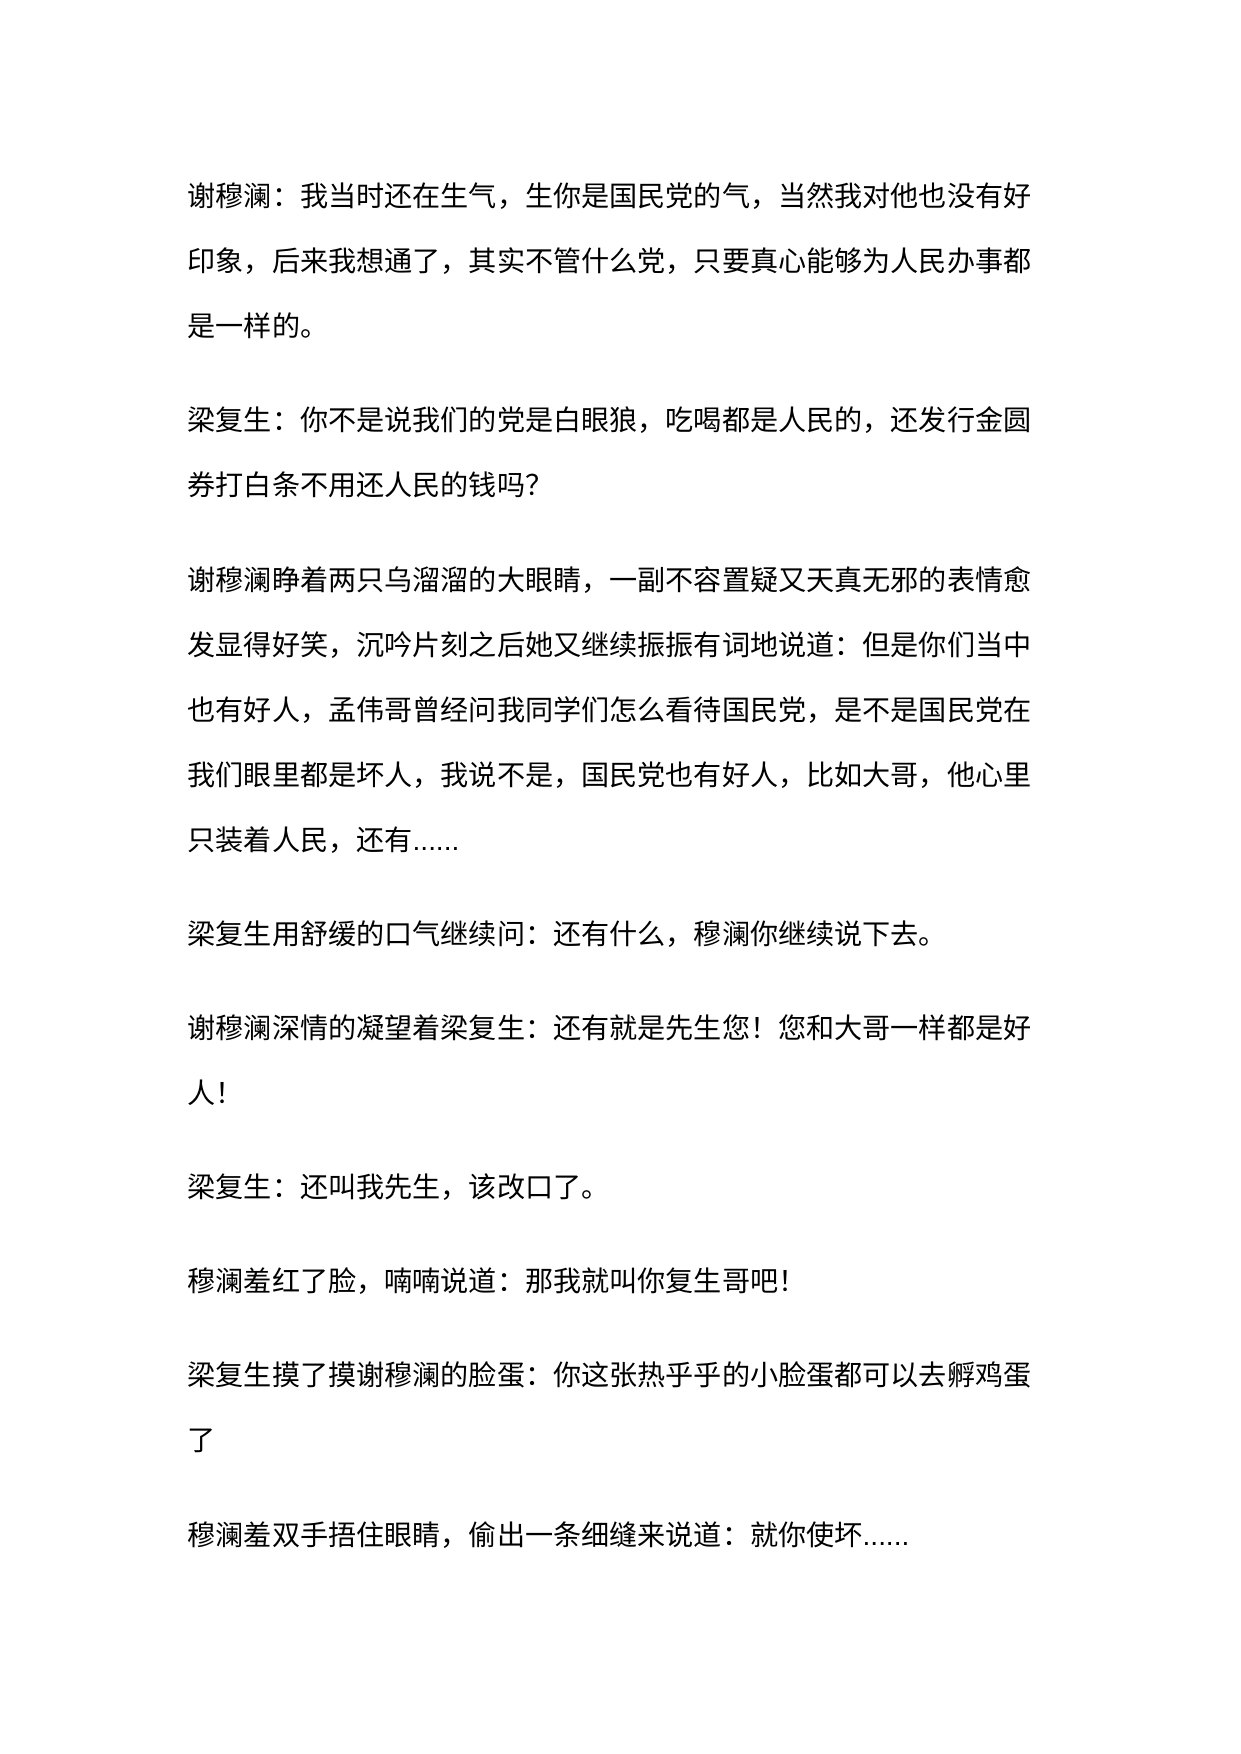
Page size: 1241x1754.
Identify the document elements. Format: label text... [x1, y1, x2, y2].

text 梁复生：还叫我先生，该改口了。 [187, 1153, 1053, 1218]
text 穆澜羞红了脸，喃喃说道：那我就叫你复生哥吧！ [187, 1247, 1053, 1312]
text 梁复生用舒缓的口气继续问：还有什么，穆澜你继续说下去。 [187, 899, 1053, 964]
text 谢穆澜睁着两只乌溜溜的大眼睛，一副不容置疑又天真无邪的表情愈发显得好笑，沉吟片刻之后她又继续振振有词地说道：但是你们当中也有好人，孟伟哥曾经问我同学们怎么看待国民党，是不是国民党在我们眼里都是坏人，我说不是，国民党也有好人，比如大哥，他心里只装着人民，还有...... [187, 545, 1053, 870]
text 梁复生摸了摸谢穆澜的脸蛋：你这张热乎乎的小脸蛋都可以去孵鸡蛋了 [187, 1341, 1053, 1471]
text 梁复生：你不是说我们的党是白眼狼，吃喝都是人民的，还发行金圆券打白条不用还人民的钱吗？ [187, 386, 1053, 516]
text 谢穆澜：我当时还在生气，生你是国民党的气，当然我对他也没有好印象，后来我想通了，其实不管什么党，只要真心能够为人民办事都是一样的。 [187, 162, 1053, 357]
text 谢穆澜深情的凝望着梁复生：还有就是先生您！您和大哥一样都是好人！ [187, 994, 1053, 1124]
text 穆澜羞双手捂住眼睛，偷出一条细缝来说道：就你使坏...... [187, 1500, 1053, 1565]
